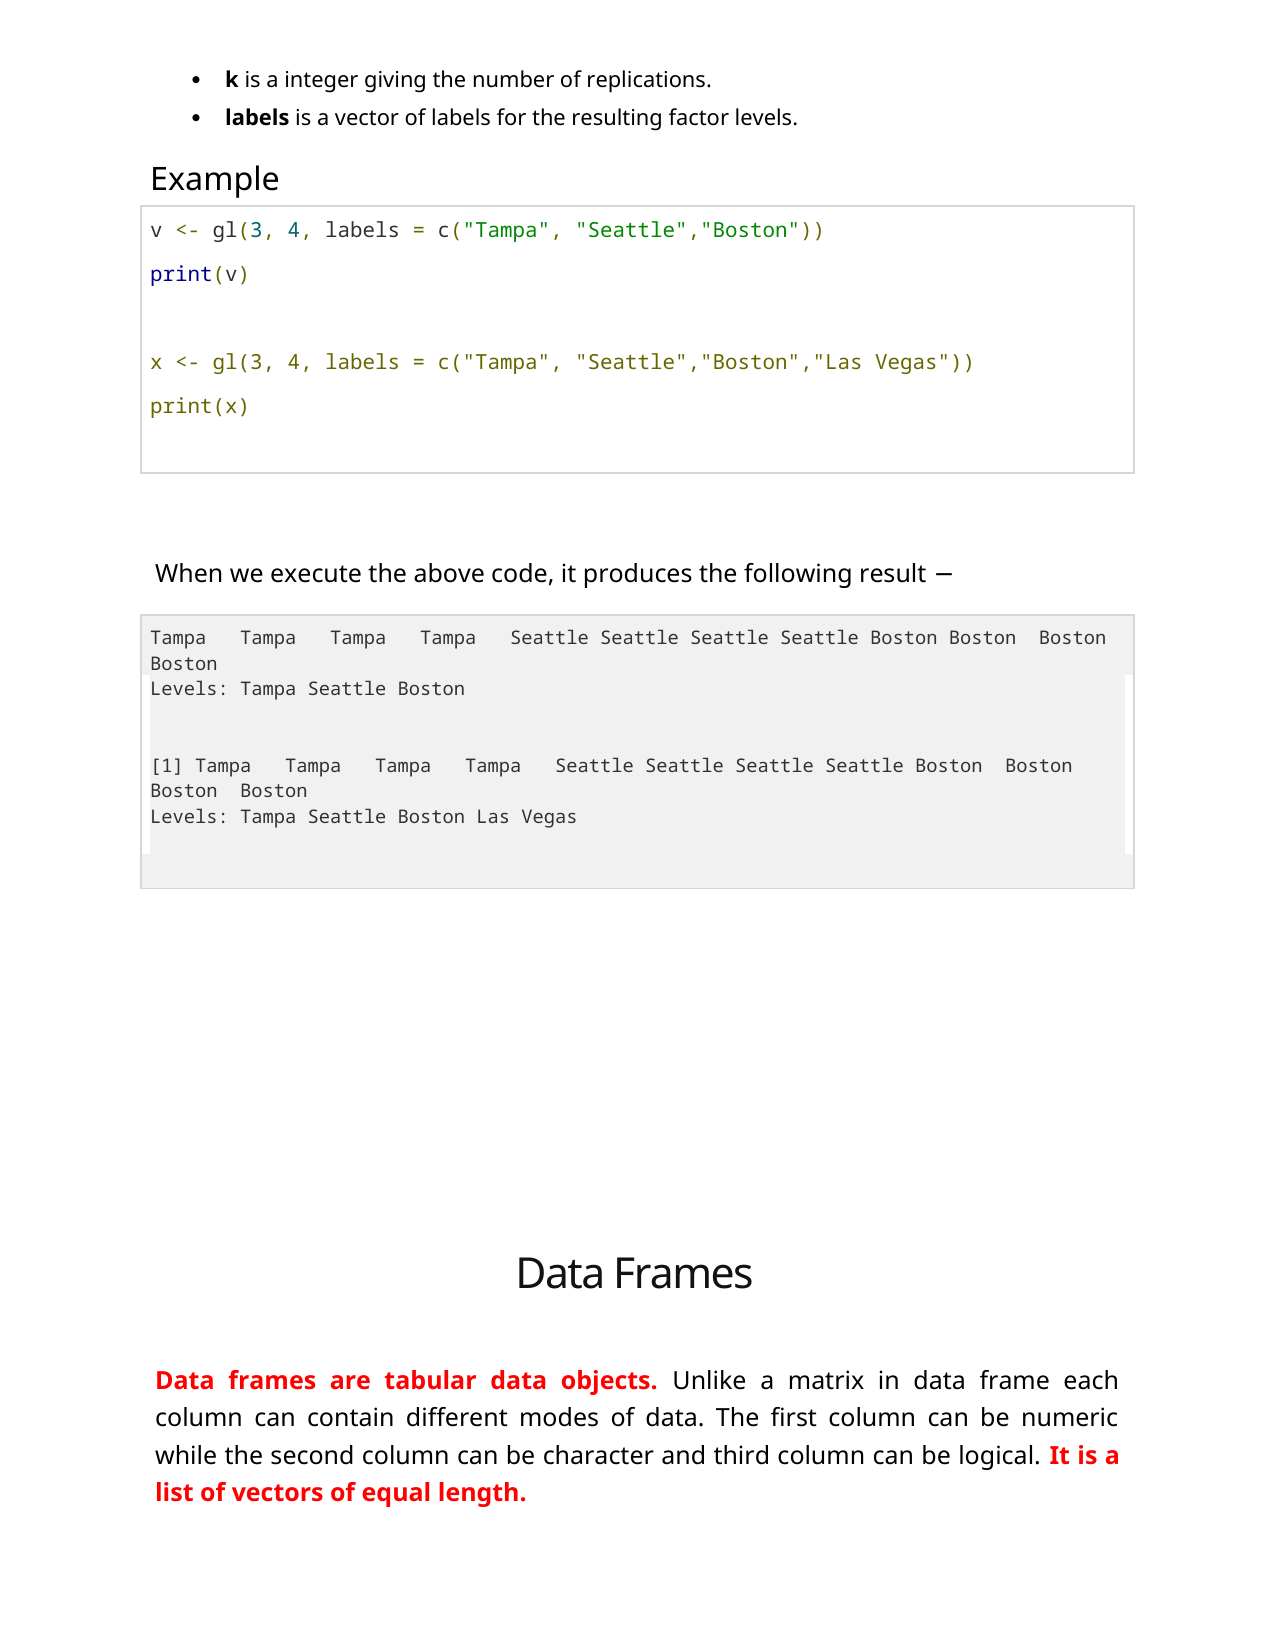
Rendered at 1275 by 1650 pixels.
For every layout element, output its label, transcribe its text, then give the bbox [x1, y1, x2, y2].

text Tampa Tampa Tampa Tampa Seattle Seattle Seattle Seattle Boston Boston Boston Boston [142, 616, 1133, 675]
text x <- gl(3, 4, labels = c("Tampa", "Seattle","Boston","Las Vegas")) [142, 337, 1133, 376]
text Levels: Tampa Seattle Boston Las Vegas [150, 803, 1125, 828]
text print(v) [142, 249, 1133, 288]
text [1] Tampa Tampa Tampa Tampa Seattle Seattle Seattle Seattle Boston Boston Boston Boston [150, 752, 1125, 803]
list labels is a vector of labels for the resulting factor levels. [192, 94, 1120, 131]
text v <- gl(3, 4, labels = c("Tampa", "Seattle","Boston")) [142, 207, 1133, 243]
subtitle Data Frames [150, 1243, 1120, 1301]
text Data frames are tabular data objects. Unlike a matrix in data frame each column can contain different modes of data. The first column can be numeric while the second column can be character and third column can be logical. It is a list of vectors of equal length. [155, 1359, 1120, 1509]
list k is a integer giving the number of replications. [192, 56, 1120, 94]
text Levels: Tampa Seattle Boston [150, 675, 1125, 701]
text print(x) [142, 381, 1133, 420]
subtitle Example [150, 156, 1120, 200]
text When we execute the above code, it produces the following result − [155, 552, 1120, 589]
